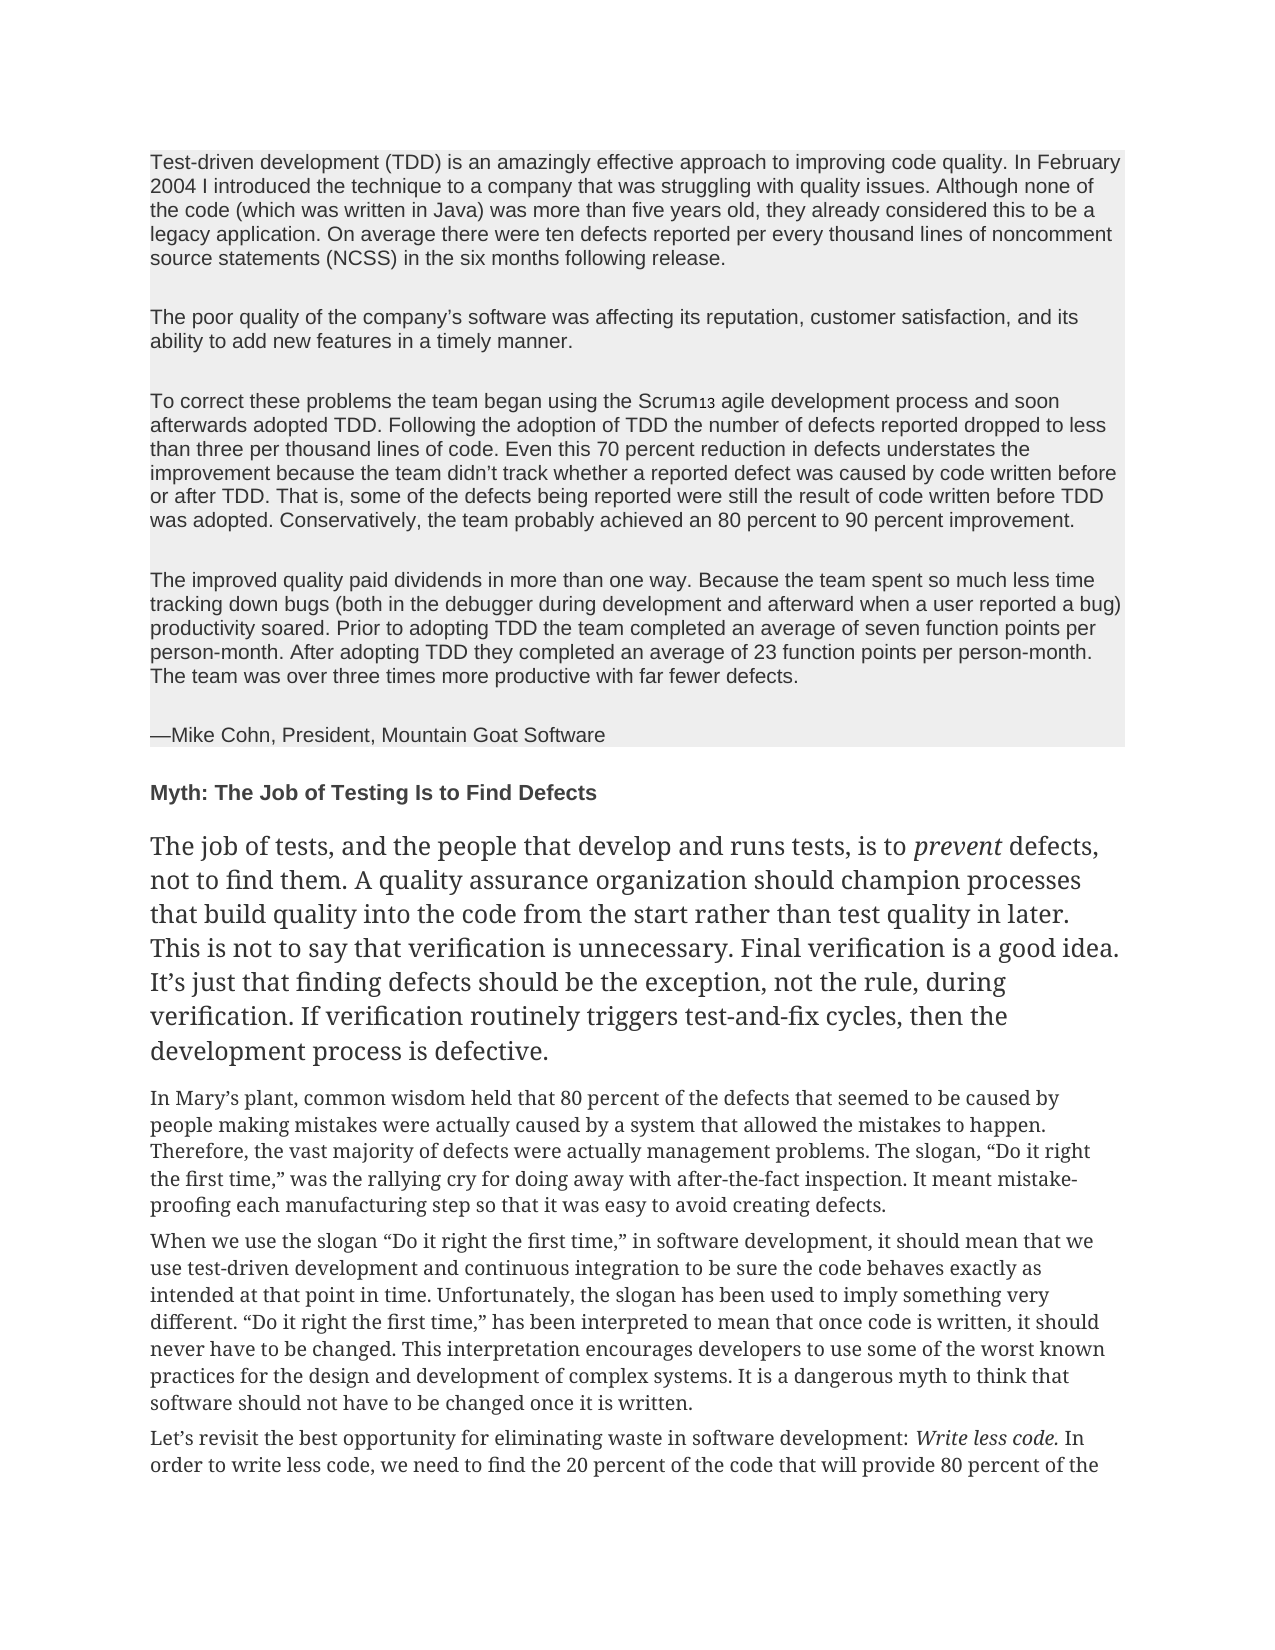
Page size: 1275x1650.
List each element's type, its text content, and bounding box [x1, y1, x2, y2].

text The job of tests, and the people that develop and runs tests, is to prevent defects, not to find them. A quality assurance organization should champion processes that build quality into the code from the start rather than test quality in later. This is not to say that verification is unnecessary. Final verification is a good idea. It’s just that finding defects should be the exception, not the rule, during verification. If verification routinely triggers test-and-fix cycles, then the development process is defective. [150, 829, 1125, 1067]
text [150, 1424, 1125, 1478]
text Test-driven development (TDD) is an amazingly effective approach to improving code quality. In February 2004 I introduced the technique to a company that was struggling with quality issues. Although none of the code (which was written in Java) was more than five years old, they already considered this to be a legacy application. On average there were ten defects reported per every thousand lines of noncomment source statements (NCSS) in the six months following release. [150, 150, 1125, 270]
text —Mike Cohn, President, Mountain Goat Software [150, 723, 1125, 747]
text To correct these problems the team began using the Scrum13 agile development process and soon afterwards adopted TDD. Following the adoption of TDD the number of defects reported dropped to less than three per thousand lines of code. Even this 70 percent reduction in defects understates the improvement because the team didn’t track whether a reported defect was caused by code written before or after TDD. That is, some of the defects being reported were still the result of code written before TDD was adopted. Conservatively, the team probably achieved an 80 percent to 90 percent improvement. [150, 388, 1125, 532]
subtitle Myth: The Job of Testing Is to Find Defects [150, 780, 1125, 805]
text When we use the slogan “Do it right the first time,” in software development, it should mean that we use test-driven development and continuous integration to be sure the code behaves exactly as intended at that point in time. Unfortunately, the slogan has been used to imply something very different. “Do it right the first time,” has been interpreted to mean that once code is written, it should never have to be changed. This interpretation encourages developers to use some of the worst known practices for the design and development of complex systems. It is a dangerous myth to think that software should not have to be changed once it is written. [150, 1227, 1125, 1416]
text The improved quality paid dividends in more than one way. Because the team spent so much less time tracking down bugs (both in the debugger during development and afterward when a user reported a bug) productivity soared. Prior to adopting TDD the team completed an average of seven function points per person-month. After adopting TDD they completed an average of 23 function points per person-month. The team was over three times more productive with far fewer defects. [150, 568, 1125, 687]
text In Mary’s plant, common wisdom held that 80 percent of the defects that seemed to be caused by people making mistakes were actually caused by a system that allowed the mistakes to happen. Therefore, the vast majority of defects were actually management problems. The slogan, “Do it right the first time,” was the rallying cry for doing away with after-the-fact inspection. It meant mistake-proofing each manufacturing step so that it was easy to avoid creating defects. [150, 1084, 1125, 1219]
text The poor quality of the company’s software was affecting its reputation, customer satisfaction, and its ability to add new features in a timely manner. [150, 305, 1125, 353]
